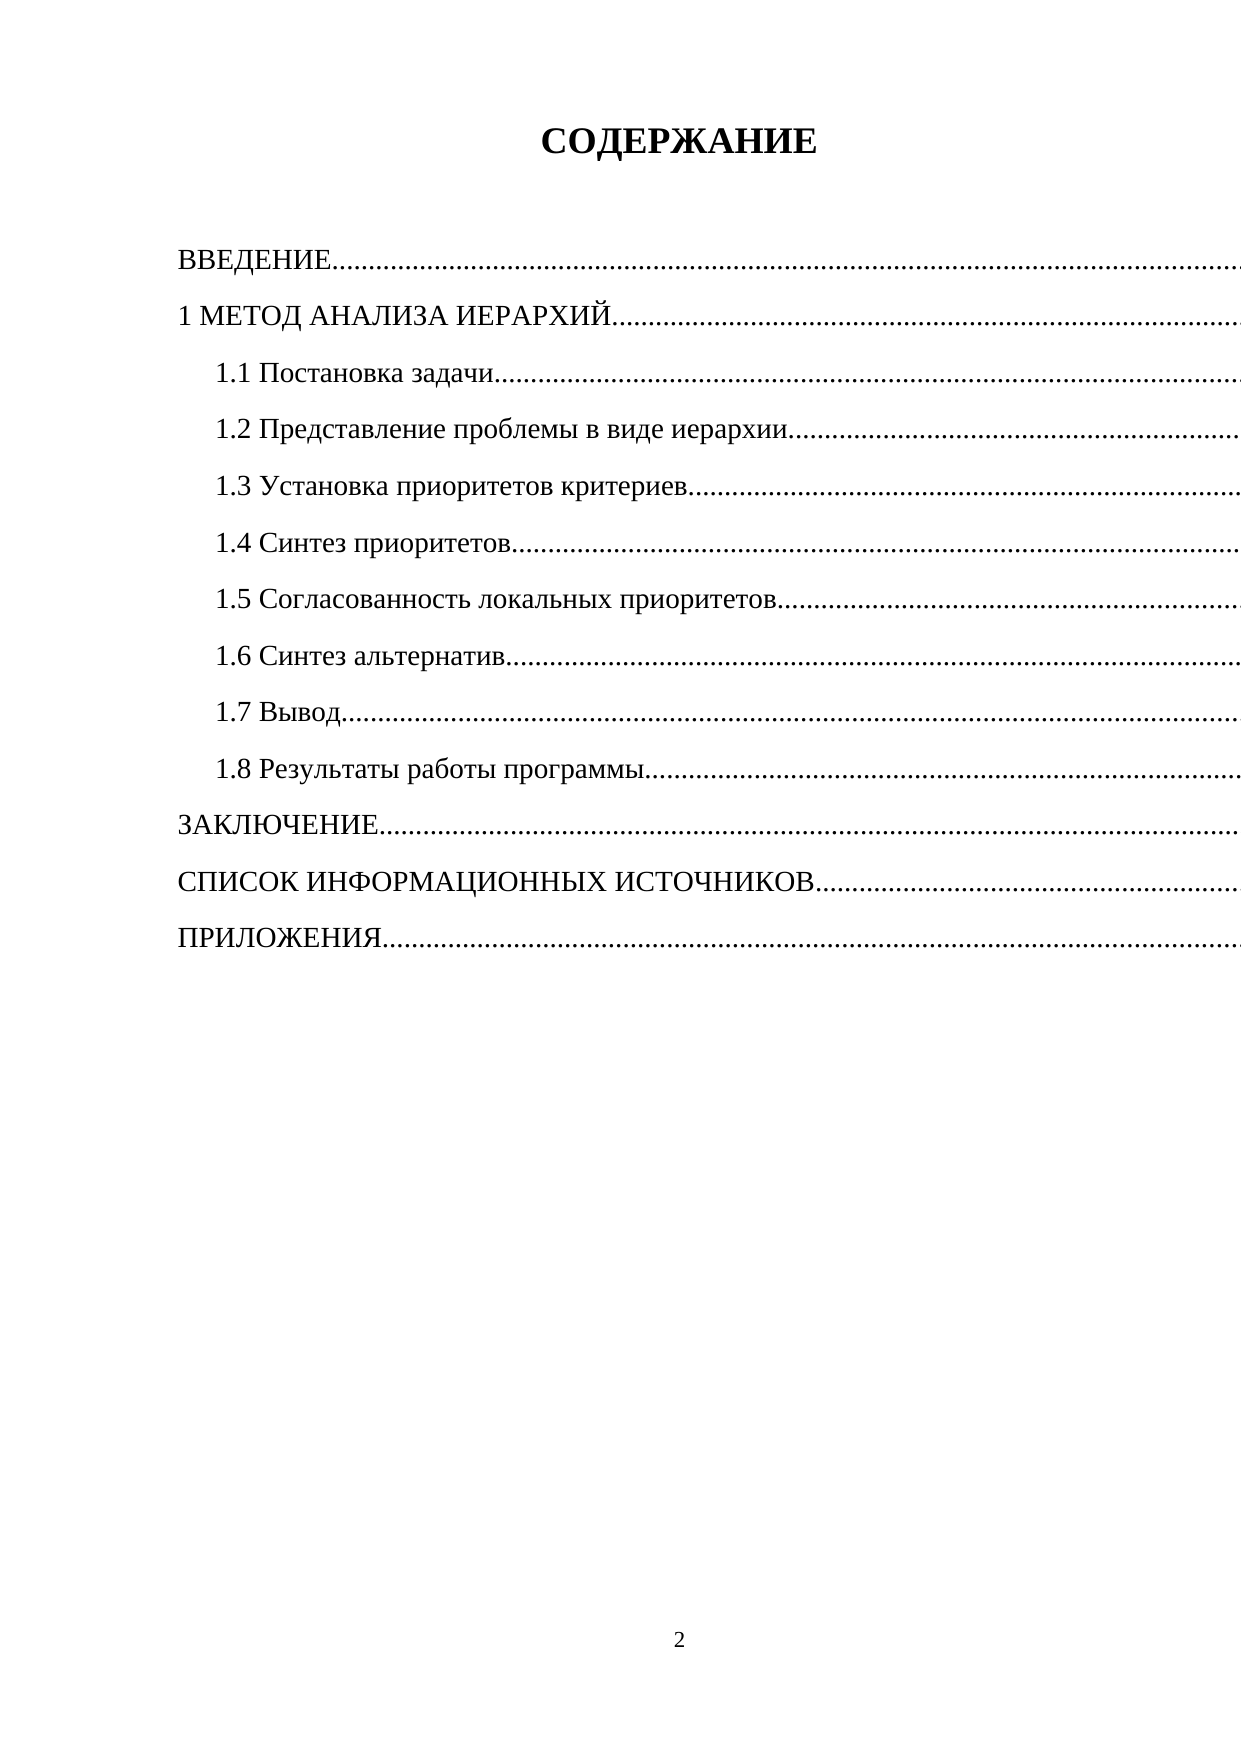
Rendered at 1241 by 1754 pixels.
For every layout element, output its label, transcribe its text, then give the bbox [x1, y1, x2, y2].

text СОДЕРЖАНИЕ [177, 118, 1181, 161]
